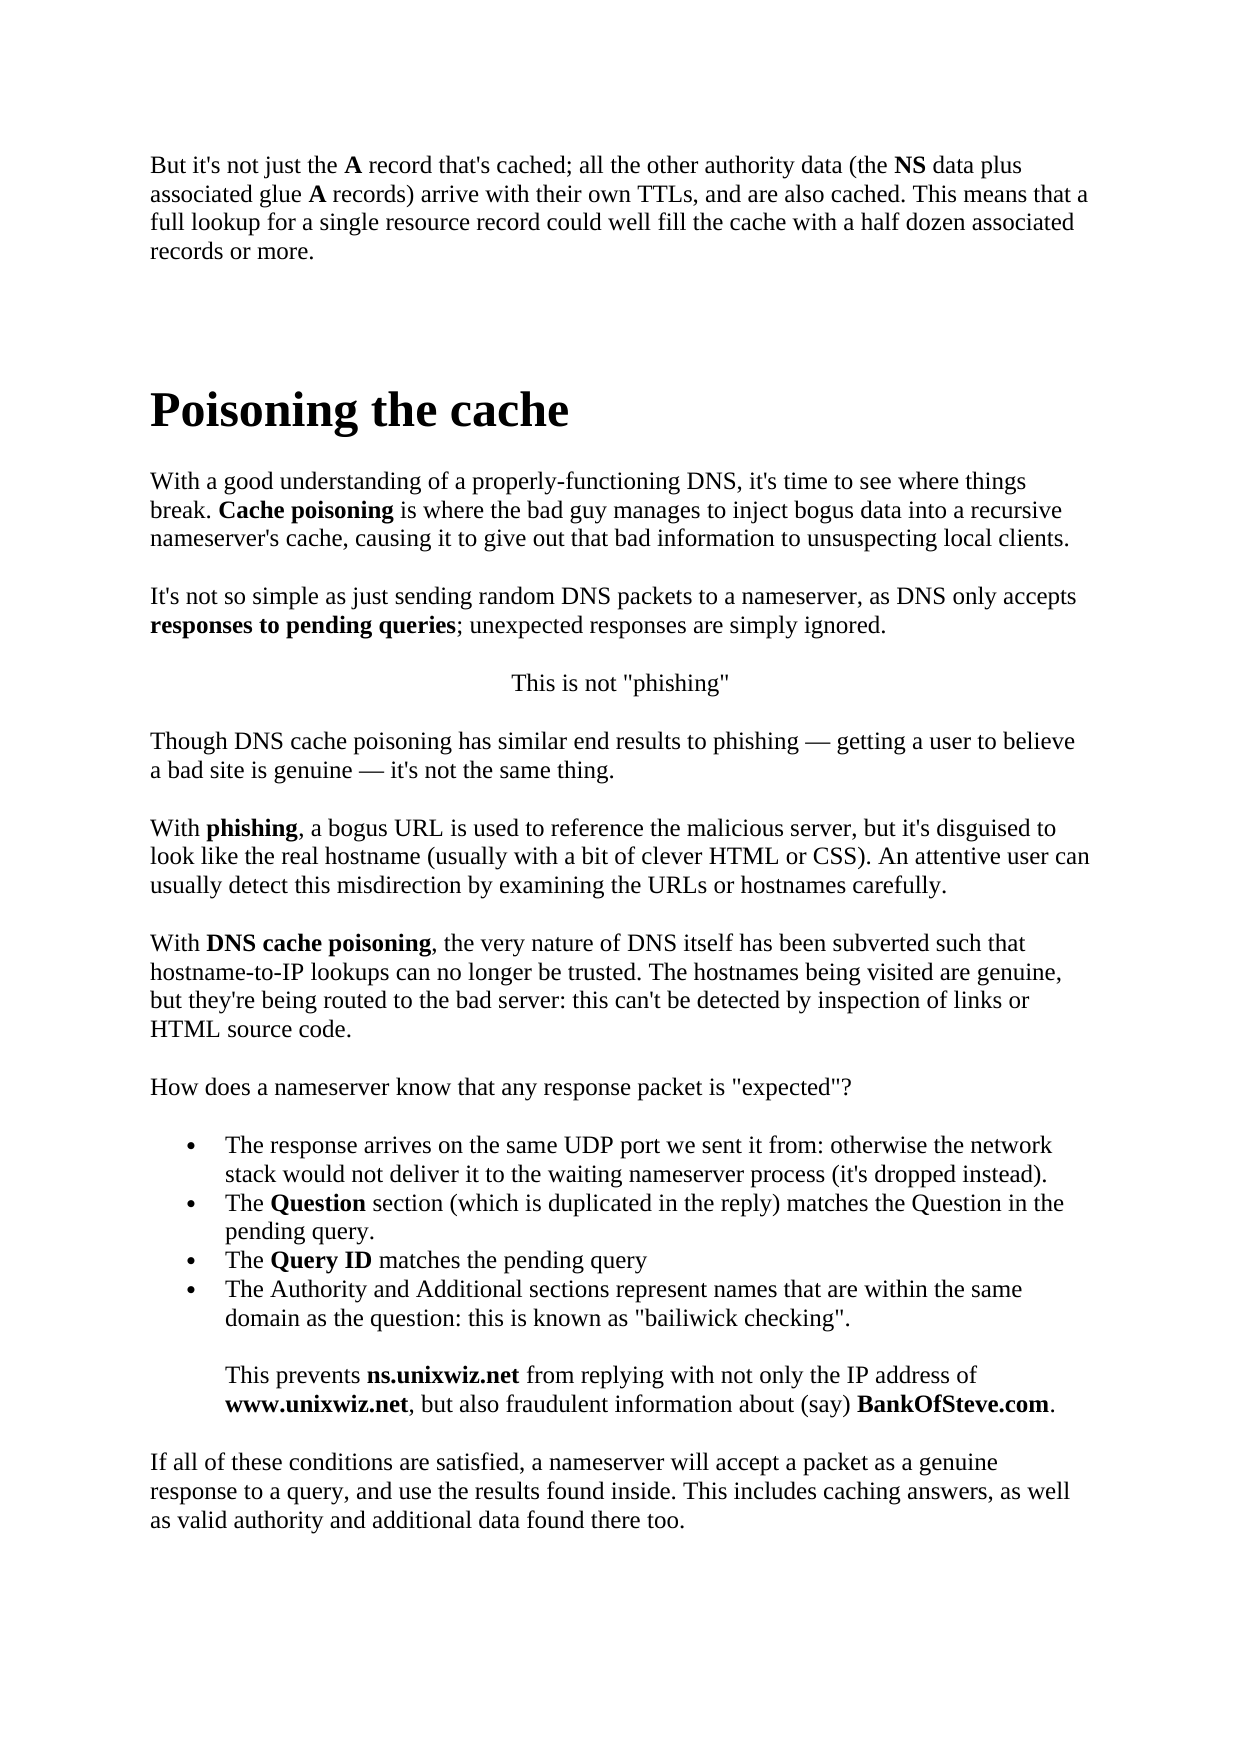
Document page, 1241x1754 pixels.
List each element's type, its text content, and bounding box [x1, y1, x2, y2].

text How does a nameserver know that any response packet is "expected"? [150, 1072, 1090, 1101]
list The Authority and Additional sections represent names that are within the same domain as the question: this is known as "bailiwick checking". [187, 1274, 1090, 1331]
text It's not so simple as just sending random DNS packets to a nameserver, as DNS only accepts responses to pending queries; unexpected responses are simply ignored. [150, 581, 1090, 639]
text This prevents ns.unixwiz.net from replying with not only the IP address of www.unixwiz.net, but also fraudulent information about (say) BankOfSteve.com. [225, 1361, 1090, 1418]
text But it's not just the A record that's cached; all the other authority data (the NS data plus associated glue A records) arrive with their own TTLs, and are also cached. This means that a full lookup for a single resource record could well fill the cache with a half dozen associated records or more. [150, 150, 1090, 265]
text With phishing, a bogus URL is used to reference the malicious server, but it's disguised to look like the real hostname (usually with a bit of clever HTML or CSS). An attentive user can usually detect this misdirection by examining the URLs or hostnames carefully. [150, 813, 1090, 899]
list The response arrives on the same UDP port we sent it from: otherwise the network stack would not deliver it to the waiting nameserver process (it's dropped instead). [187, 1130, 1090, 1188]
text This is not "phishing" [150, 668, 1090, 697]
text Poisoning the cache [150, 379, 1090, 437]
text With a good understanding of a properly-functioning DNS, it's time to see where things break. Cache poisoning is where the bad guy manages to inject bogus data into a recursive nameserver's cache, causing it to give out that bad information to unsuspecting local clients. [150, 466, 1090, 552]
list The Query ID matches the pending query [187, 1245, 1090, 1274]
list The Question section (which is duplicated in the reply) matches the Question in the pending query. [187, 1188, 1090, 1245]
text With DNS cache poisoning, the very nature of DNS itself has been subverted such that hostname-to-IP lookups can no longer be trusted. The hostnames being visited are genuine, but they're being routed to the bad server: this can't be detected by inspection of links or HTML source code. [150, 928, 1090, 1043]
text If all of these conditions are satisfied, a nameserver will accept a packet as a genuine response to a query, and use the results found inside. This includes caching answers, as well as valid authority and additional data found there too. [150, 1447, 1090, 1533]
text Though DNS cache poisoning has similar end results to phishing — getting a user to believe a bad site is genuine — it's not the same thing. [150, 726, 1090, 783]
